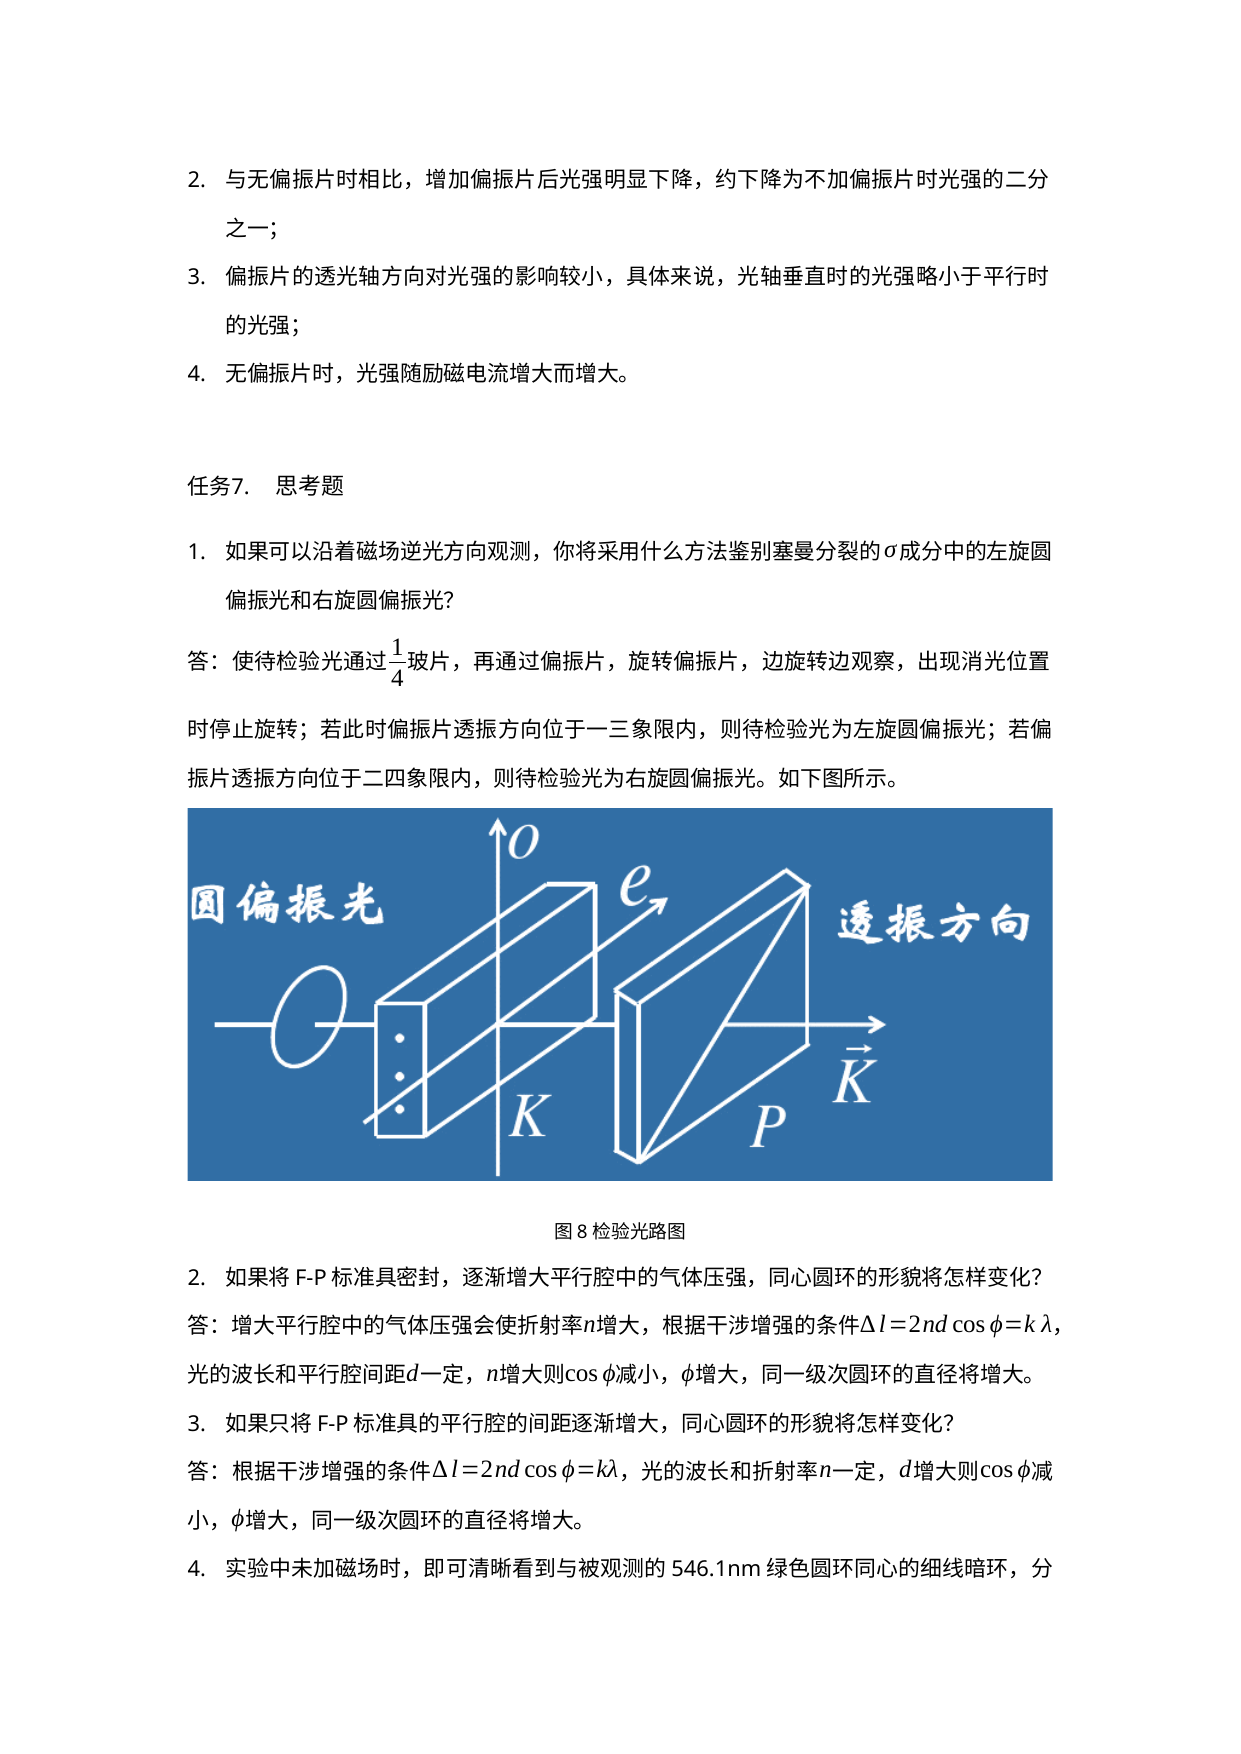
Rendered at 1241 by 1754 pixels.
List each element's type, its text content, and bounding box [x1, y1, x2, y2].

list 与无偏振片时相比，增加偏振片后光强明显下降，约下降为不加偏振片时光强的二分之一； [187, 162, 1053, 243]
text 图8 检验光路图 [187, 1214, 1053, 1246]
list 如果将F-P标准具密封，逐渐增大平行腔中的气体压强，同心圆环的形貌将怎样变化？ [187, 1260, 1053, 1292]
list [187, 1551, 1053, 1583]
list 无偏振片时，光强随励磁电流增大而增大。 [187, 356, 1053, 389]
list 思考题 [187, 452, 1053, 517]
list 如果只将F-P标准具的平行腔的间距逐渐增大，同心圆环的形貌将怎样变化？ [187, 1405, 1053, 1438]
list 如果可以沿着磁场逆光方向观测，你将采用什么方法鉴别塞曼分裂的成分中的左旋圆偏振光和右旋圆偏振光？ [187, 533, 1053, 615]
text 答：使待检验光通过玻片，再通过偏振片，旋转偏振片，边旋转边观察，出现消光位置时停止旋转；若此时偏振片透振方向位于一三象限内，则待检验光为左旋圆偏振光；若偏振片透振方向位于二四象限内，则待检验光为右旋圆偏振光。如下图所示。 [187, 631, 1053, 793]
text 答：根据干涉增强的条件，光的波长和折射率一定，增大则减小，增大，同一级次圆环的直径将增大。 [187, 1453, 1053, 1535]
list 偏振片的透光轴方向对光强的影响较小，具体来说，光轴垂直时的光强略小于平行时的光强； [187, 259, 1053, 340]
text 答：增大平行腔中的气体压强会使折射率增大，根据干涉增强的条件，光的波长和平行腔间距一定，增大则减小，增大，同一级次圆环的直径将增大。 [187, 1308, 1053, 1389]
